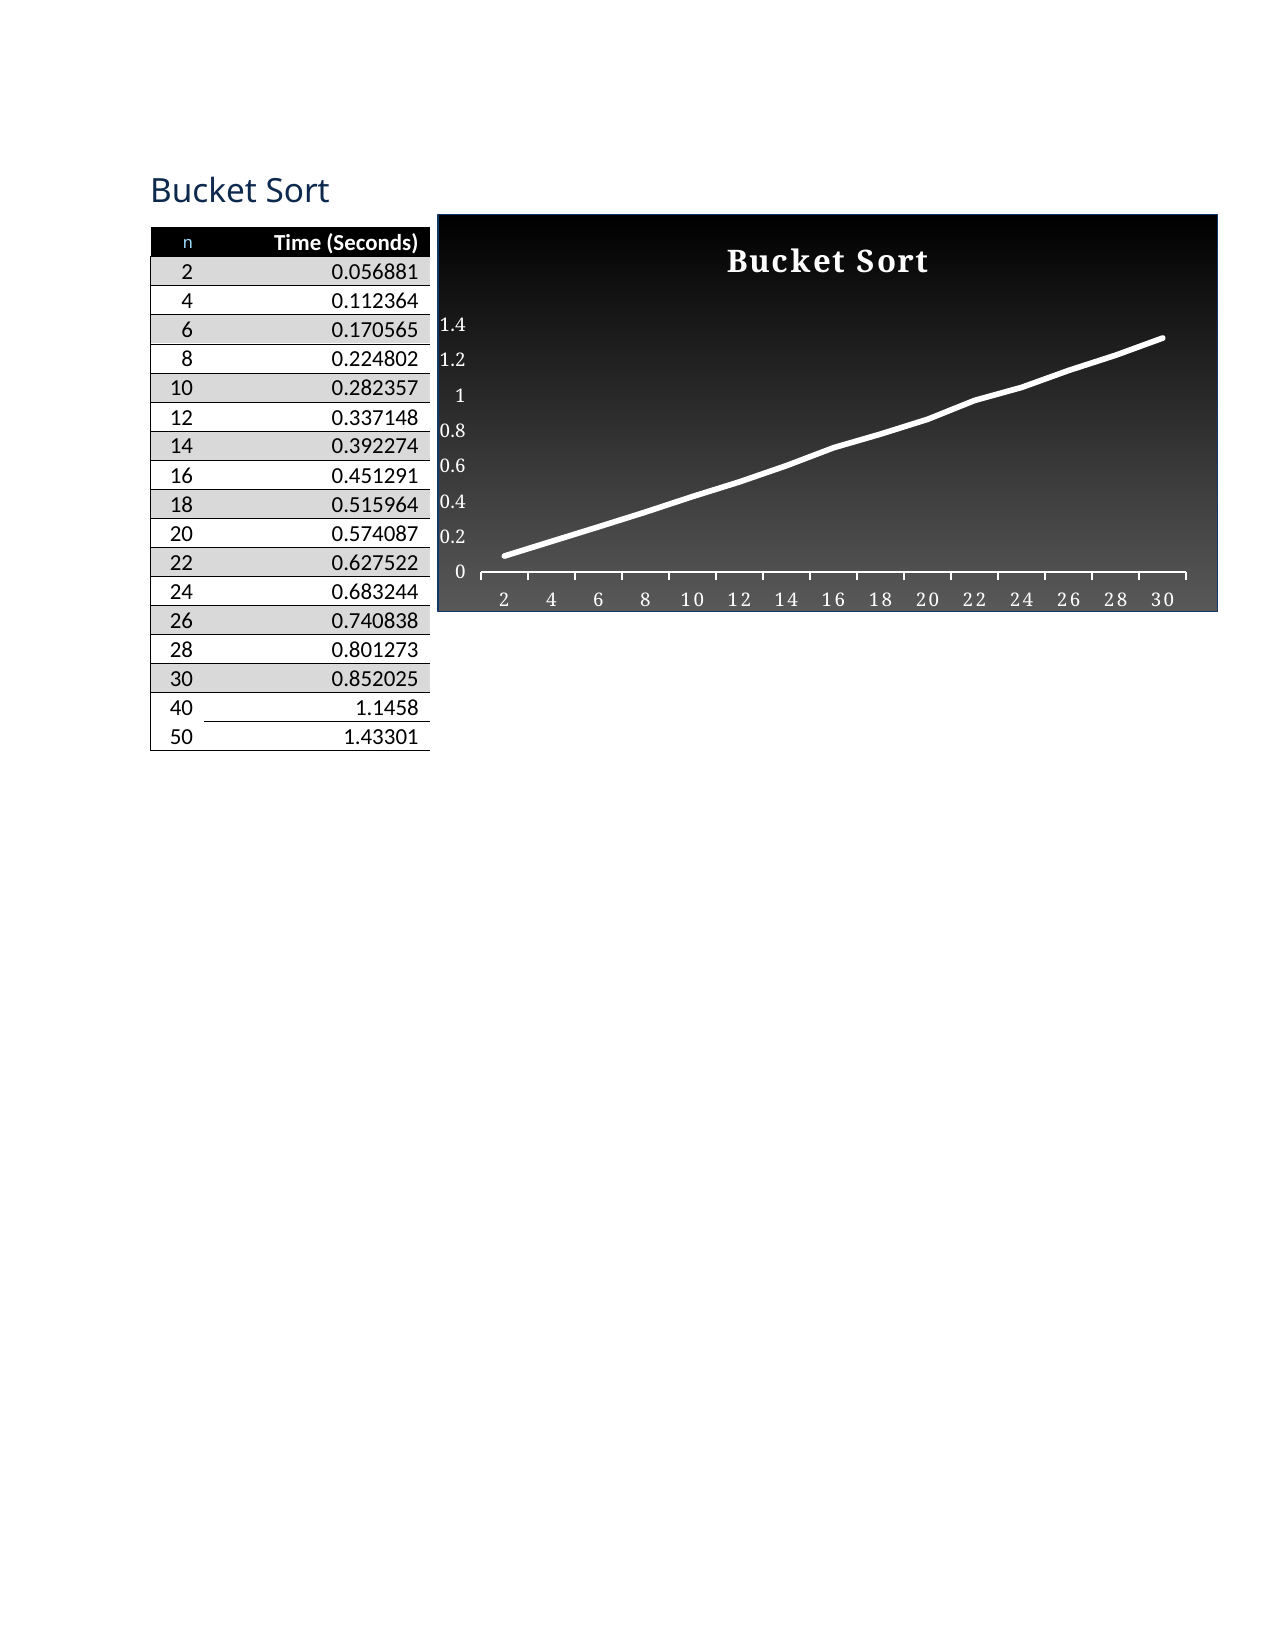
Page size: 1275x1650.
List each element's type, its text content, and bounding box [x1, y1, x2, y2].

table_cell 0.056881 [204, 257, 430, 285]
table_cell 26 [151, 606, 204, 634]
table_cell 0.112364 [204, 286, 430, 314]
table_cell 0.170565 [204, 315, 430, 343]
table_cell 0.337148 [204, 403, 430, 431]
table_cell 40 [151, 693, 204, 721]
table_cell 8 [151, 345, 204, 372]
table_cell 28 [151, 635, 204, 663]
table_cell 0.515964 [204, 490, 430, 518]
table_cell 16 [151, 461, 204, 489]
table_cell 24 [151, 577, 204, 605]
table_header Time (Seconds) [204, 228, 430, 256]
subtitle Bucket Sort [150, 167, 1125, 212]
table_cell 20 [151, 519, 204, 547]
table_cell 4 [151, 286, 204, 314]
table_cell 10 [151, 374, 204, 402]
table_cell 50 [151, 721, 204, 750]
table_cell 22 [151, 548, 204, 576]
table_cell 2 [151, 257, 204, 285]
table_cell 12 [151, 403, 204, 431]
table_cell 0.627522 [204, 548, 430, 576]
table_cell 14 [151, 432, 204, 460]
table_cell 30 [151, 664, 204, 692]
table_cell 0.574087 [204, 519, 430, 547]
table_cell 0.451291 [204, 461, 430, 489]
table_cell 18 [151, 490, 204, 518]
table_cell 1.43301 [204, 722, 430, 750]
table_cell 1.1458 [204, 693, 430, 721]
table_cell 0.224802 [204, 345, 430, 372]
table_header n [151, 227, 204, 256]
table_cell 0.683244 [204, 577, 430, 605]
table_cell 6 [151, 315, 204, 343]
table_cell 0.392274 [204, 432, 430, 460]
table_cell 0.801273 [204, 635, 430, 663]
table_cell 0.282357 [204, 374, 430, 402]
table_cell 0.740838 [204, 606, 430, 634]
table_cell 0.852025 [204, 664, 430, 692]
